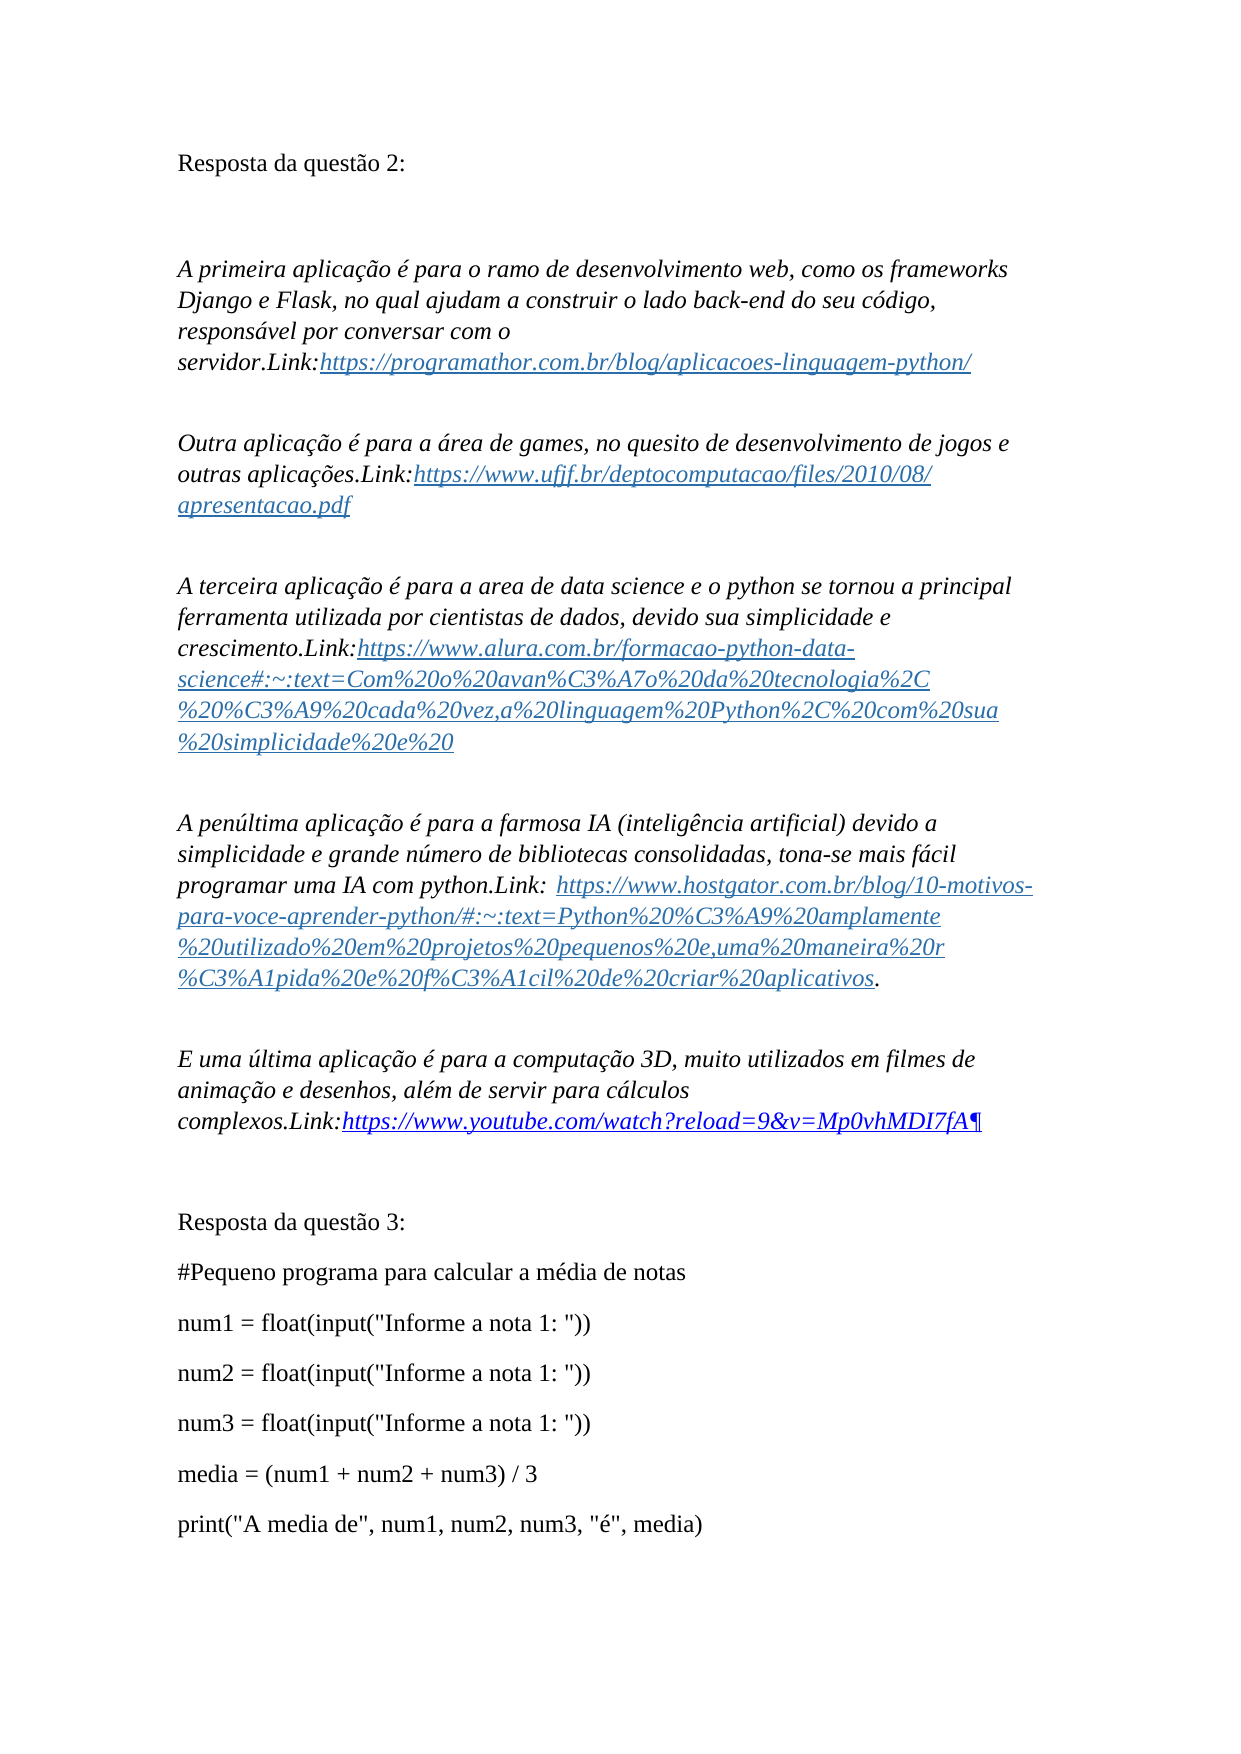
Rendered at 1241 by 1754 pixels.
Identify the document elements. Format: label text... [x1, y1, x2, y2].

subtitle num3 = float(input("Informe a nota 1: ")) [177, 1408, 1063, 1437]
subtitle num1 = float(input("Informe a nota 1: ")) [177, 1308, 1063, 1336]
subtitle Resposta da questão 2: [177, 148, 1063, 176]
subtitle A primeira aplicação é para o ramo de desenvolvimento web, como os frameworks Django e Flask, no qual ajudam a construir o lado back-end do seu código, responsável por conversar com o servidor.Link:https://programathor.com.br/blog/aplicacoes-linguagem-python/ [177, 254, 1063, 376]
subtitle A penúltima aplicação é para a farmosa IA (inteligência artificial) devido a simplicidade e grande número de bibliotecas consolidadas, tona-se mais fácil programar uma IA com python.Link: https://www.hostgator.com.br/blog/10-motivos-para-voce-aprender-python/#:~:text=Python%20%C3%A9%20amplamente%20utilizado%20em%20projetos%20pequenos%20e,uma%20maneira%20r%C3%A1pida%20e%20f%C3%A1cil%20de%20criar%20aplicativos. [177, 808, 1063, 992]
subtitle Outra aplicação é para a área de games, no quesito de desenvolvimento de jogos e outras aplicações.Link:https://www.ufjf.br/deptocomputacao/files/2010/08/apresentacao.pdf [177, 428, 1063, 519]
subtitle Resposta da questão 3: [177, 1207, 1063, 1236]
subtitle #Pequeno programa para calcular a média de notas [177, 1257, 1063, 1286]
subtitle print("A media de", num1, num2, num3, "é", media) [177, 1509, 1063, 1538]
subtitle num2 = float(input("Informe a nota 1: ")) [177, 1358, 1063, 1387]
subtitle A terceira aplicação é para a area de data science e o python se tornou a principal ferramenta utilizada por cientistas de dados, devido sua simplicidade e crescimento.Link:https://www.alura.com.br/formacao-python-data-science#:~:text=Com%20o%20avan%C3%A7o%20da%20tecnologia%2C%20%C3%A9%20cada%20vez,a%20linguagem%20Python%2C%20com%20sua%20simplicidade%20e%20 [177, 571, 1063, 755]
subtitle media = (num1 + num2 + num3) / 3 [177, 1459, 1063, 1488]
subtitle E uma última aplicação é para a computação 3D, muito utilizados em filmes de animação e desenhos, além de servir para cálculos complexos.Link:https://www.youtube.com/watch?reload=9&v=Mp0vhMDI7fA¶ [177, 1044, 1063, 1135]
